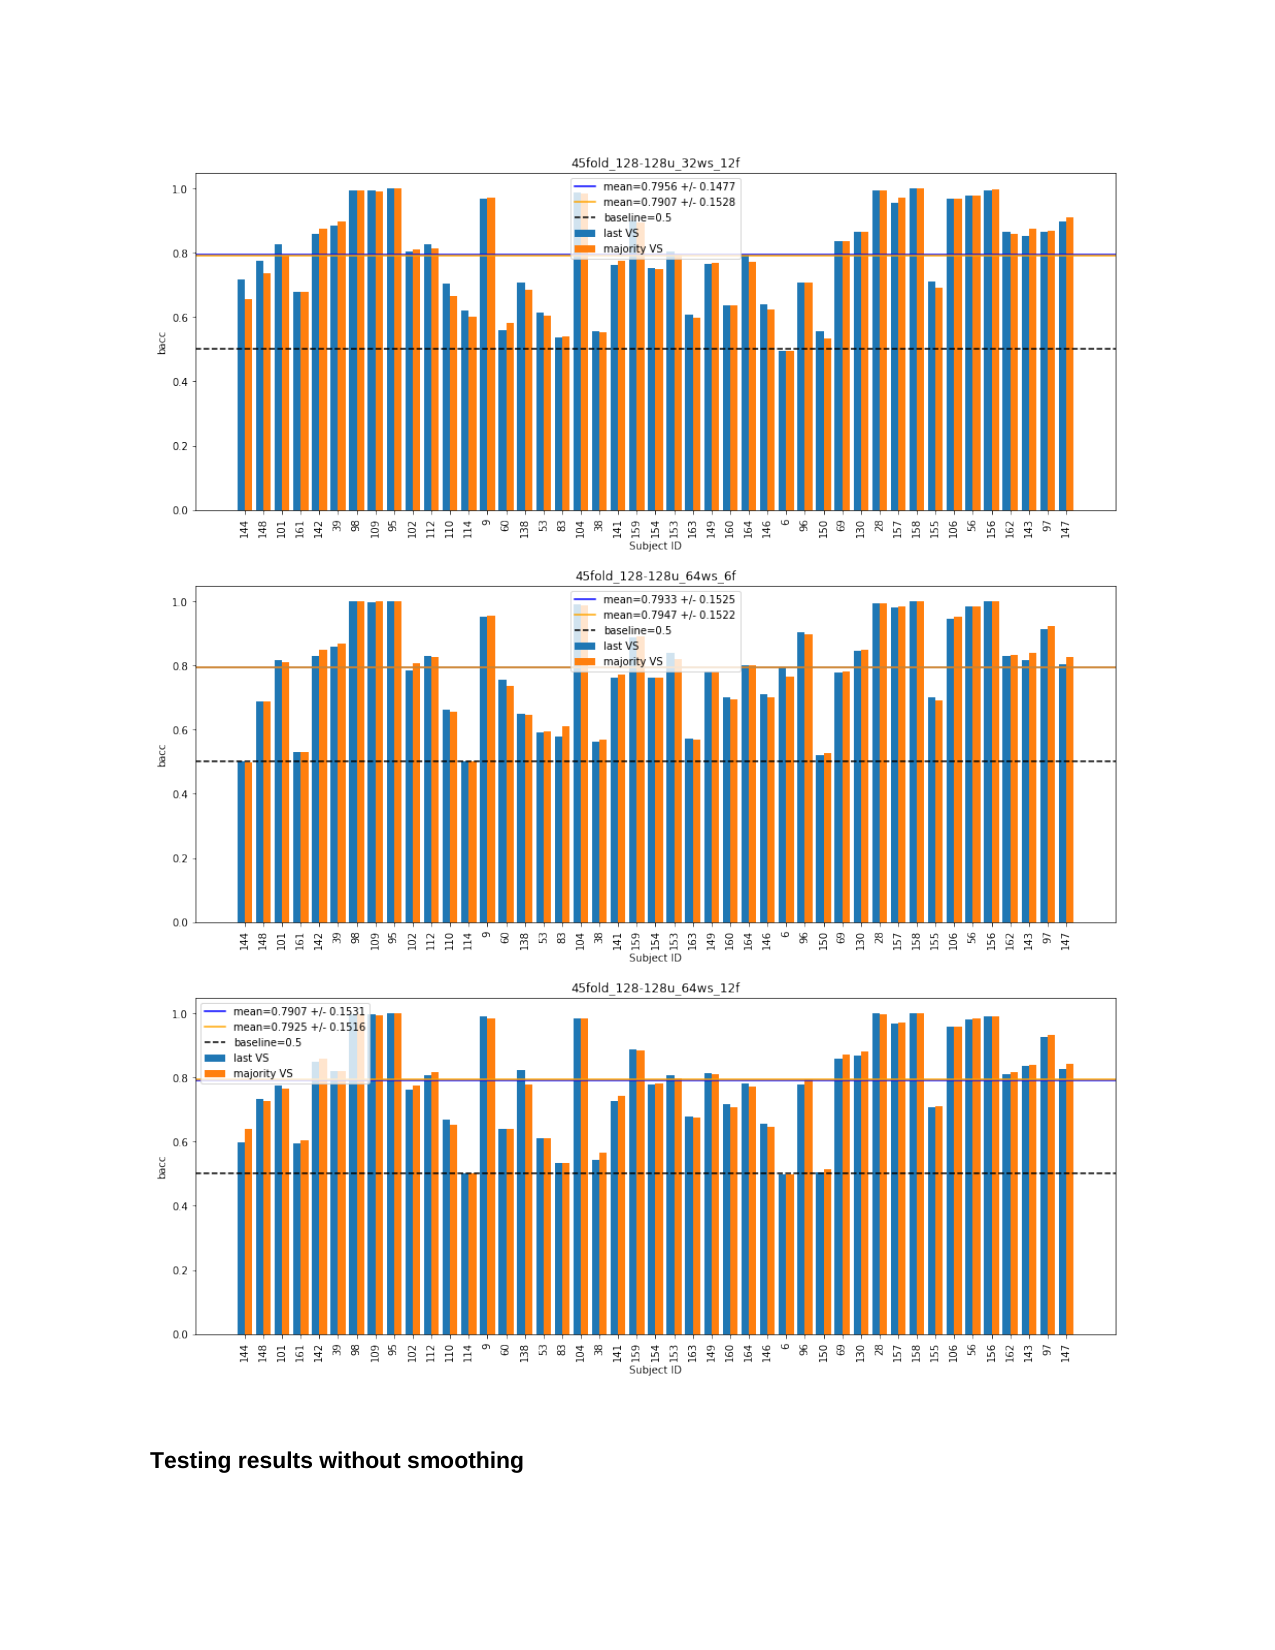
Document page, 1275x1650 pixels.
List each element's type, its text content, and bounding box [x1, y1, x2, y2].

picture [150, 974, 1125, 1383]
picture [150, 150, 1125, 559]
picture [150, 562, 1125, 971]
text Testing results without smoothing [150, 1447, 1125, 1473]
